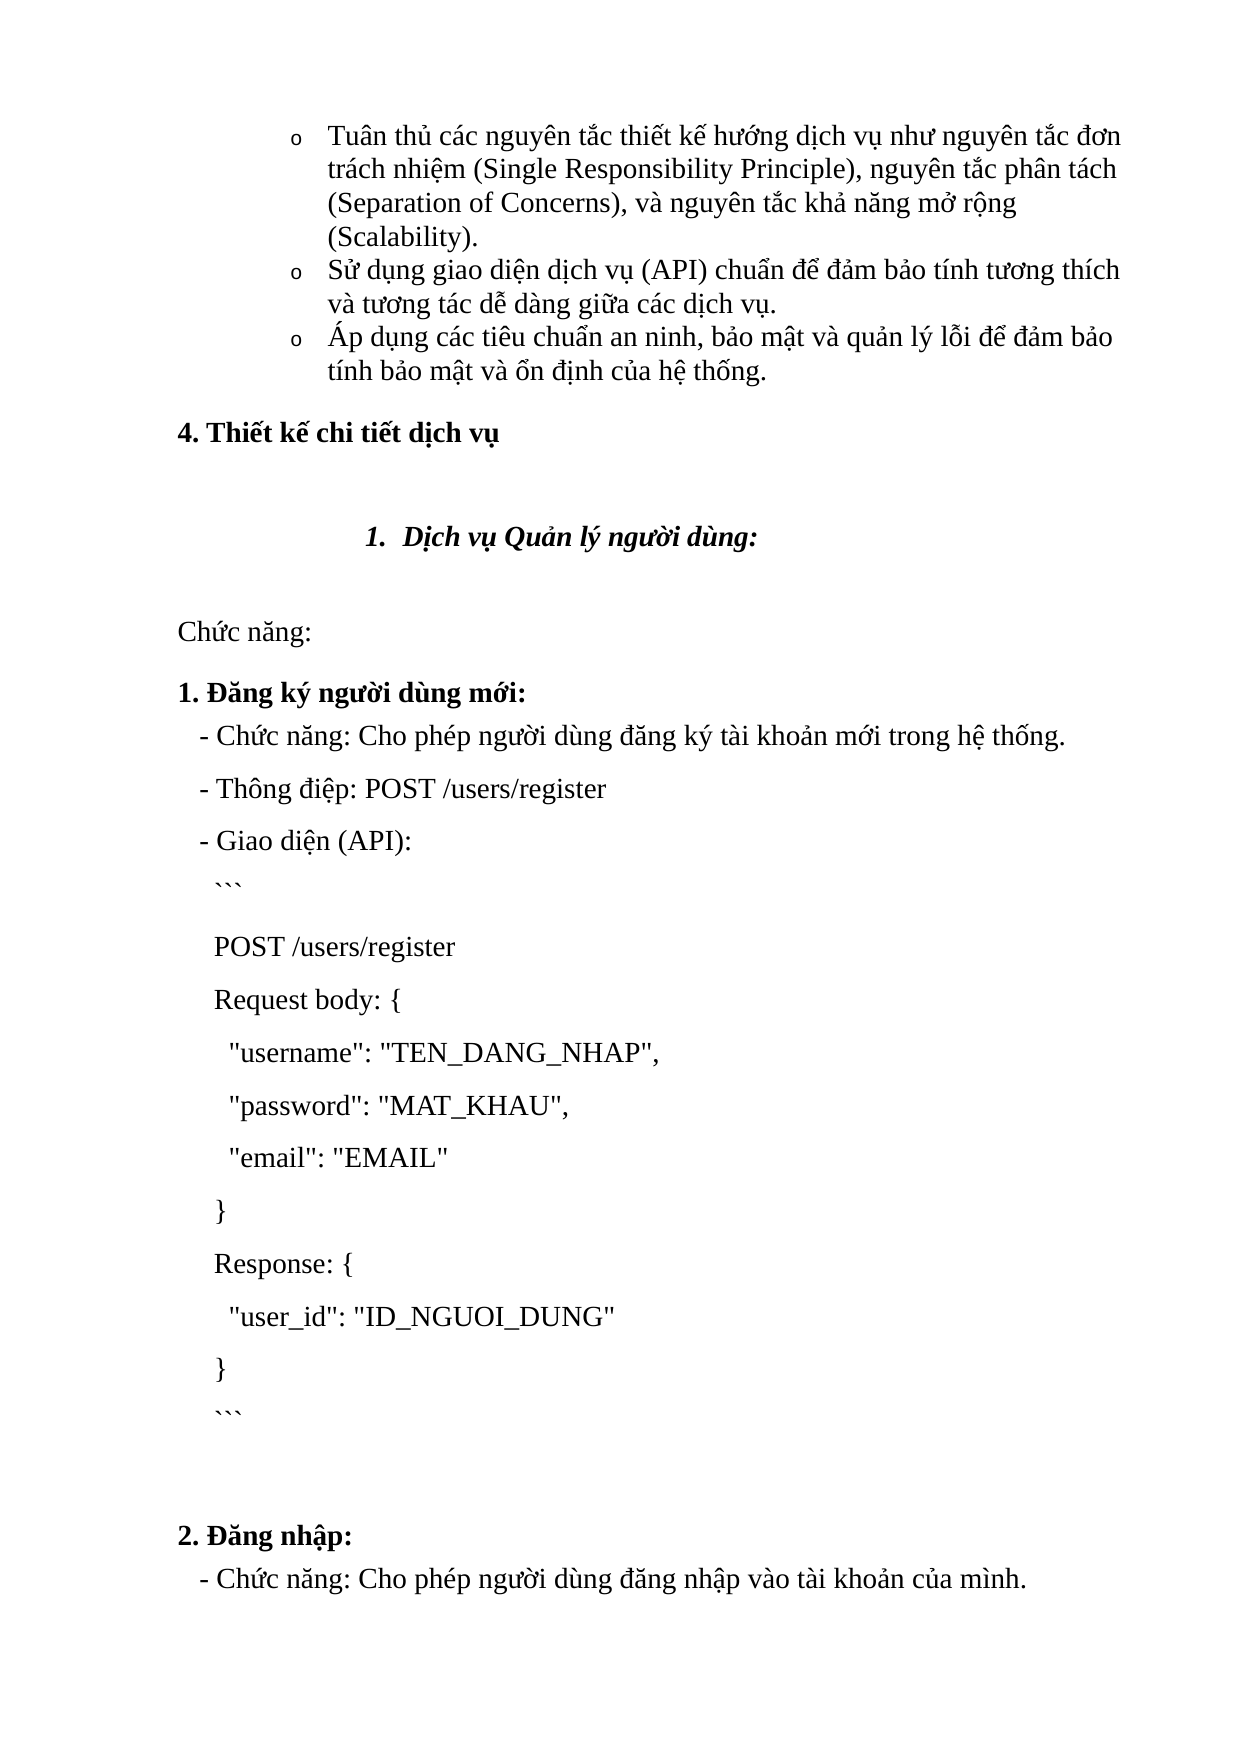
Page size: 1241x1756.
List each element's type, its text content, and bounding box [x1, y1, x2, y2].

text - Chức năng: Cho phép người dùng đăng ký tài khoản mới trong hệ thống. [177, 718, 1152, 751]
text - Thông điệp: POST /users/register [177, 771, 1152, 804]
text } [177, 1352, 1152, 1385]
text Response: { [177, 1246, 1152, 1279]
text "user_id": "ID_NGUOI_DUNG" [177, 1299, 1152, 1332]
subtitle 4. Thiết kế chi tiết dịch vụ [177, 416, 1152, 449]
text Chức năng: [177, 614, 1152, 648]
text - Giao diện (API): [177, 823, 1152, 857]
text ``` [177, 1404, 1152, 1438]
list Tuân thủ các nguyên tắc thiết kế hướng dịch vụ như nguyên tắc đơn trách nhiệm (Single Responsibility Principle), nguyên tắc phân tách (Separation of Concerns), và nguyên tắc khả năng mở rộng (Scalability). [290, 118, 1152, 252]
text - Chức năng: Cho phép người dùng đăng nhập vào tài khoản của mình. [177, 1561, 1152, 1594]
text "username": "TEN_DANG_NHAP", [177, 1035, 1152, 1068]
text "email": "EMAIL" [177, 1140, 1152, 1174]
text Request body: { [177, 982, 1152, 1016]
text ``` [177, 876, 1152, 910]
list Áp dụng các tiêu chuẩn an ninh, bảo mật và quản lý lỗi để đảm bảo tính bảo mật và ổn định của hệ thống. [290, 319, 1152, 386]
subtitle 1. Đăng ký người dùng mới: [177, 676, 1152, 709]
list Sử dụng giao diện dịch vụ (API) chuẩn để đảm bảo tính tương thích và tương tác dễ dàng giữa các dịch vụ. [290, 252, 1152, 319]
subtitle Dịch vụ Quản lý người dùng: [365, 519, 1152, 553]
text "password": "MAT_KHAU", [177, 1088, 1152, 1121]
text } [177, 1193, 1152, 1227]
text POST /users/register [177, 929, 1152, 963]
subtitle 2. Đăng nhập: [177, 1518, 1152, 1552]
